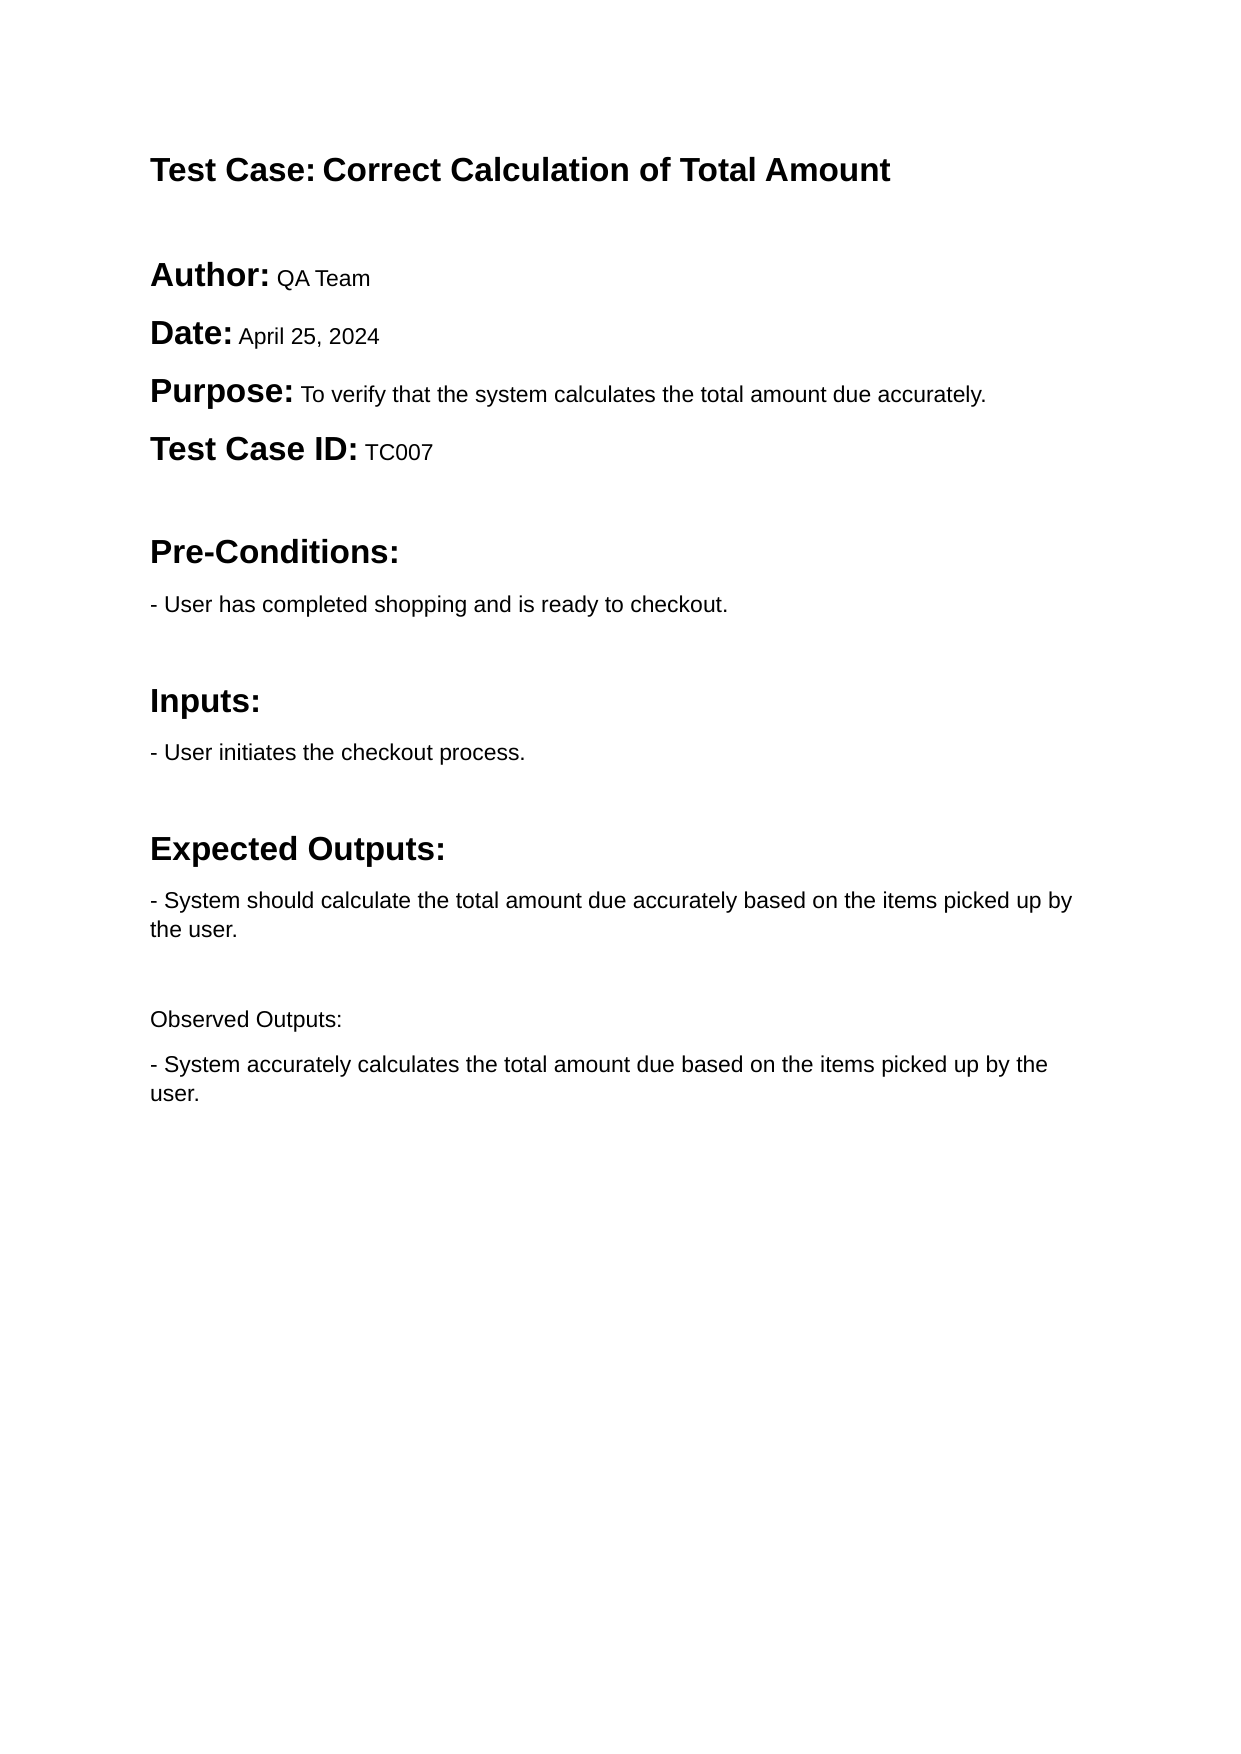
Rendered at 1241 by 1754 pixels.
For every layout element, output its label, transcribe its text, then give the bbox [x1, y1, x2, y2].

text - User initiates the checkout process. [150, 739, 1090, 765]
text - System accurately calculates the total amount due based on the items picked up by the user. [150, 1051, 1090, 1106]
text Pre-Conditions: [150, 533, 1090, 571]
text - User has completed shopping and is ready to checkout. [150, 591, 1090, 617]
text - System should calculate the total amount due accurately based on the items picked up by the user. [150, 887, 1090, 942]
text Inputs: [150, 681, 1090, 719]
text Date: April 25, 2024 [150, 313, 1090, 352]
text Purpose: To verify that the system calculates the total amount due accurately. [150, 371, 1090, 410]
text Test Case: Correct Calculation of Total Amount [150, 150, 1090, 188]
text Test Case ID: TC007 [150, 429, 1090, 468]
text Author: QA Team [150, 255, 1090, 293]
text Observed Outputs: [150, 1006, 1090, 1032]
text Expected Outputs: [150, 829, 1090, 868]
